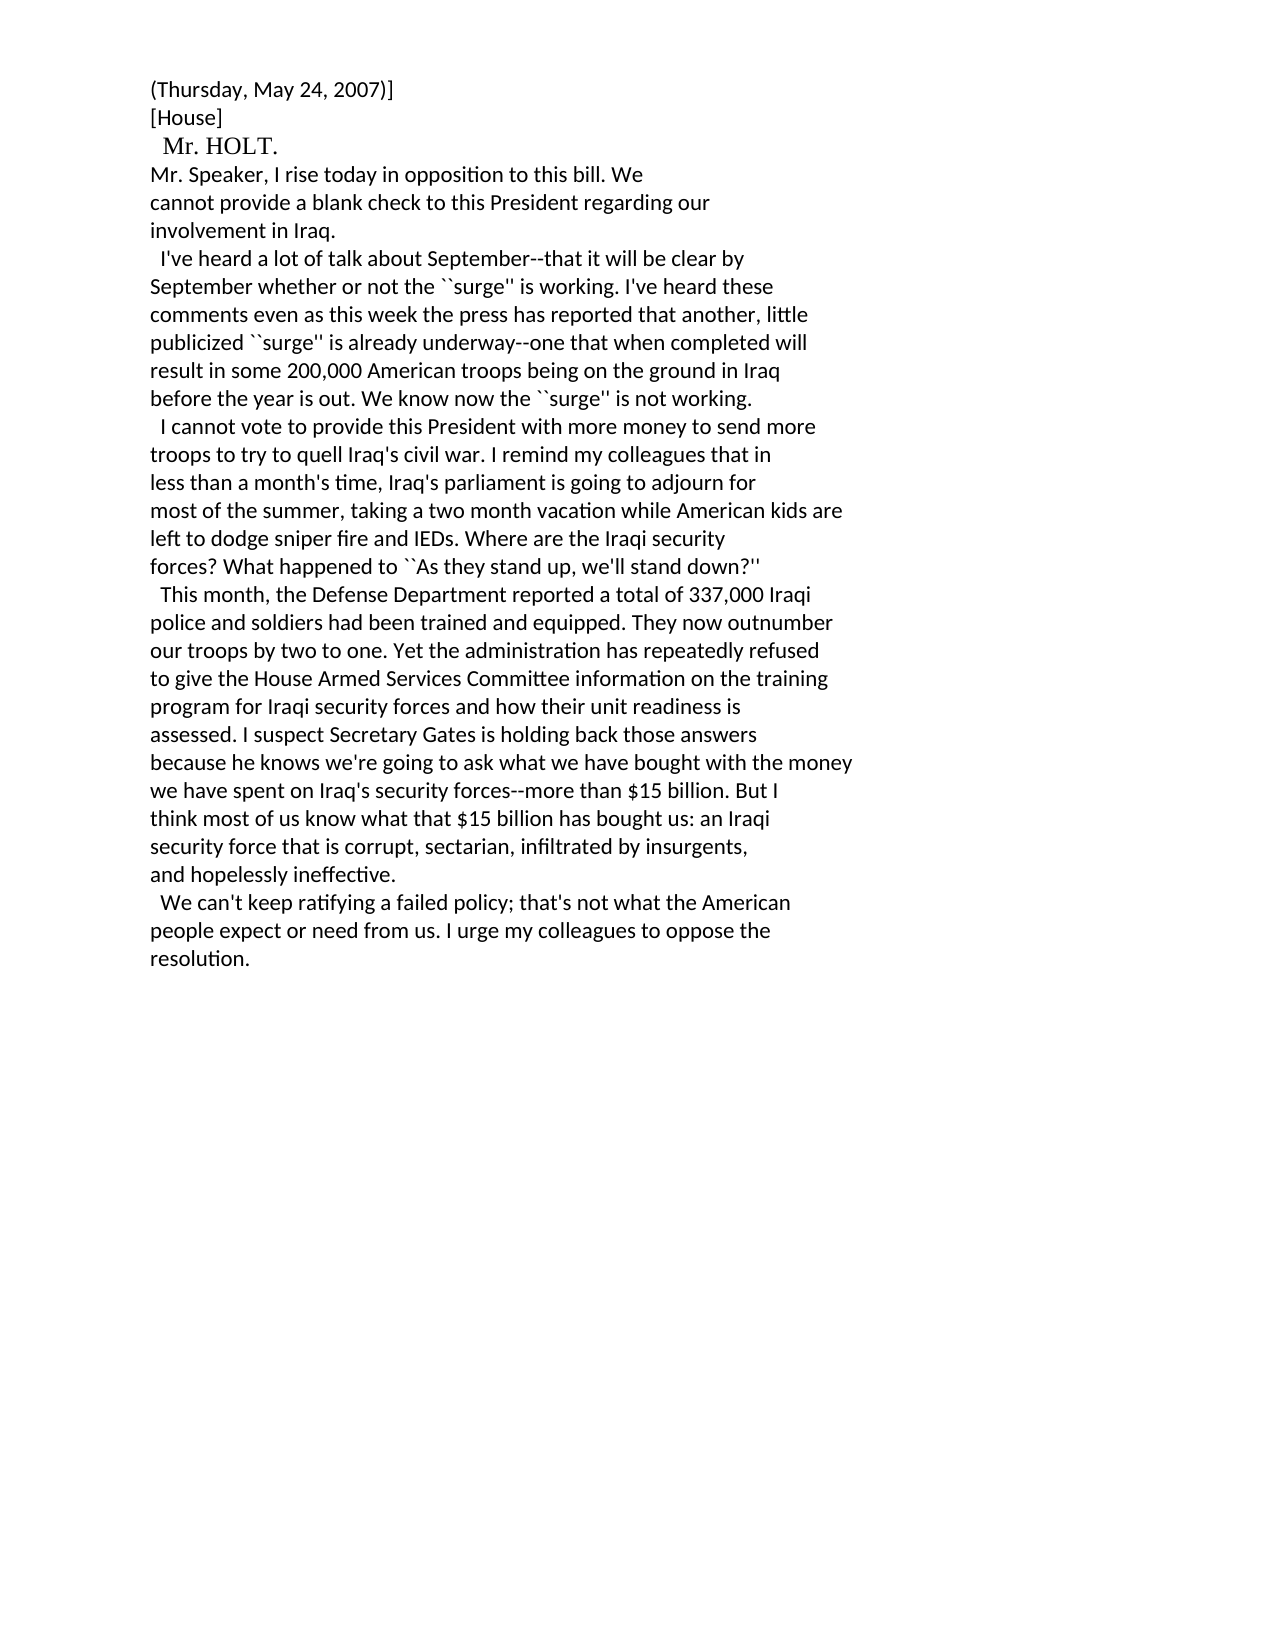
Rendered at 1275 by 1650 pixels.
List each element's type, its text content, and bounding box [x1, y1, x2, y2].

text forces? What happened to ``As they stand up, we'll stand down?'' [150, 552, 1125, 580]
text I cannot vote to provide this President with more money to send more [150, 412, 1125, 440]
text think most of us know what that $15 billion has bought us: an Iraqi [150, 804, 1125, 832]
text because he knows we're going to ask what we have bought with the money [150, 748, 1125, 776]
text troops to try to quell Iraq's civil war. I remind my colleagues that in [150, 440, 1125, 468]
text September whether or not the ``surge'' is working. I've heard these [150, 272, 1125, 300]
text police and soldiers had been trained and equipped. They now outnumber [150, 608, 1125, 636]
text our troops by two to one. Yet the administration has repeatedly refused [150, 636, 1125, 664]
text assessed. I suspect Secretary Gates is holding back those answers [150, 720, 1125, 748]
text security force that is corrupt, sectarian, infiltrated by insurgents, [150, 832, 1125, 860]
text before the year is out. We know now the ``surge'' is not working. [150, 384, 1125, 412]
text We can't keep ratifying a failed policy; that's not what the American [150, 888, 1125, 916]
text we have spent on Iraq's security forces--more than $15 billion. But I [150, 776, 1125, 804]
text involvement in Iraq. [150, 216, 1125, 244]
text to give the House Armed Services Committee information on the training [150, 664, 1125, 692]
text people expect or need from us. I urge my colleagues to oppose the [150, 916, 1125, 944]
text program for Iraqi security forces and how their unit readiness is [150, 692, 1125, 720]
text This month, the Defense Department reported a total of 337,000 Iraqi [150, 580, 1125, 608]
text most of the summer, taking a two month vacation while American kids are [150, 496, 1125, 524]
text I've heard a lot of talk about September--that it will be clear by [150, 244, 1125, 272]
text cannot provide a blank check to this President regarding our [150, 188, 1125, 216]
text Mr. Speaker, I rise today in opposition to this bill. We [150, 160, 1125, 188]
text publicized ``surge'' is already underway--one that when completed will [150, 328, 1125, 356]
text comments even as this week the press has reported that another, little [150, 300, 1125, 328]
text result in some 200,000 American troops being on the ground in Iraq [150, 356, 1125, 384]
text left to dodge sniper fire and IEDs. Where are the Iraqi security [150, 524, 1125, 552]
text and hopelessly ineffective. [150, 860, 1125, 888]
text resolution. [150, 944, 1125, 972]
text less than a month's time, Iraq's parliament is going to adjourn for [150, 468, 1125, 496]
